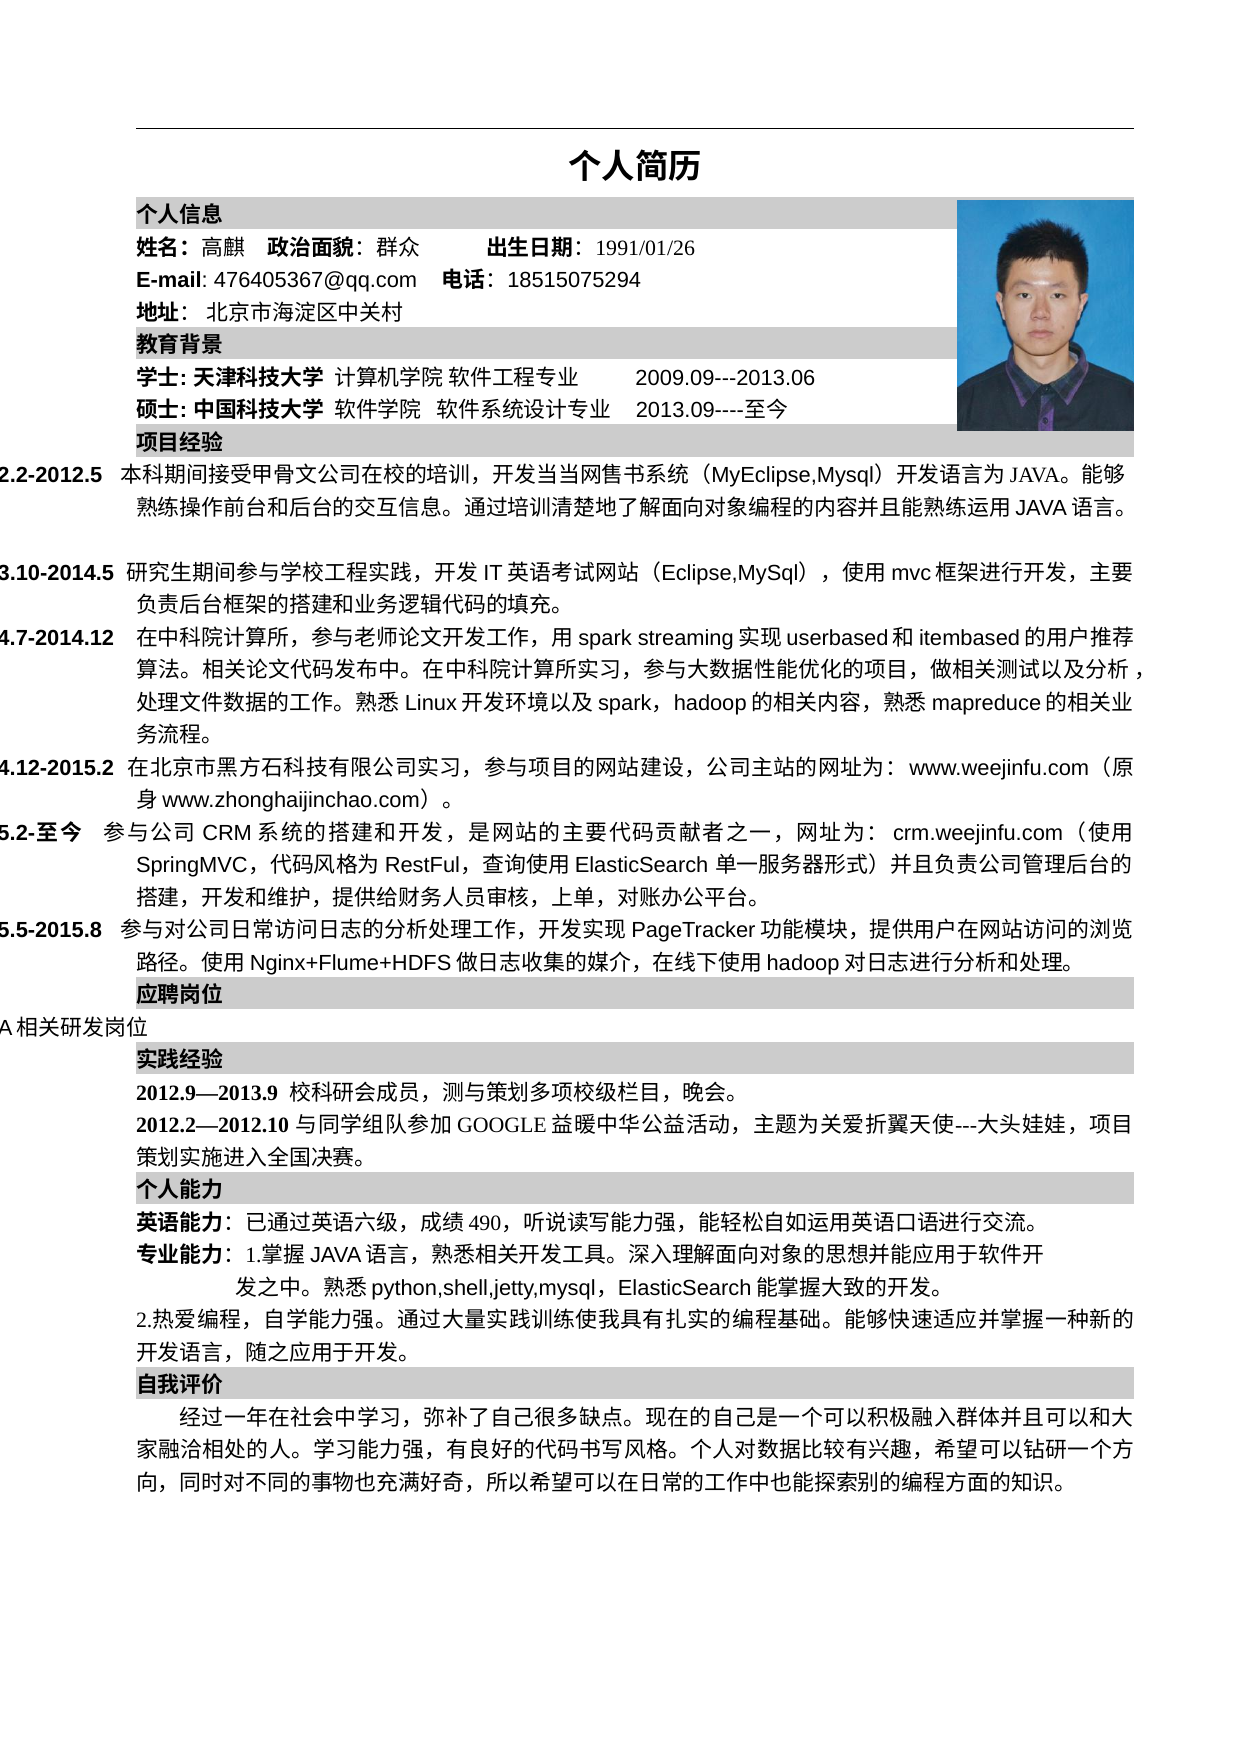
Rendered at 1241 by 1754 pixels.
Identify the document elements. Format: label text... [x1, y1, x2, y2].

text 2012.2-2012.5 本科期间接受甲骨文公司在校的培训，开发当当网售书系统（MyEclipse,Mysql）开发语言为JAVA。能够熟练操作前台和后台的交互信息。通过培训清楚地了解面向对象编程的内容并且能熟练运用JAVA语言。 [0, 457, 1134, 554]
text 2013.10-2014.5 研究生期间参与学校工程实践，开发IT英语考试网站（Eclipse,MySql），使用mvc框架进行开发，主要负责后台框架的搭建和业务逻辑代码的填充。 [0, 554, 1134, 619]
text JAVA相关研发岗位 [0, 1009, 1134, 1042]
text 2015.2-至今 参与公司CRM系统的搭建和开发，是网站的主要代码贡献者之一，网址为：crm.weejinfu.com（使用SpringMVC，代码风格为RestFul，查询使用ElasticSearch 单一服务器形式）并且负责公司管理后台的搭建，开发和维护，提供给财务人员审核，上单，对账办公平台。 [0, 814, 1134, 912]
text 实践经验 [136, 1042, 1134, 1074]
text 英语能力：已通过英语六级，成绩490，听说读写能力强，能轻松自如运用英语口语进行交流。 [136, 1204, 1134, 1237]
text 硕士: 中国科技大学 软件学院 软件系统设计专业 2013.09----至今 [136, 392, 957, 424]
text 经过一年在社会中学习，弥补了自己很多缺点。现在的自己是一个可以积极融入群体并且可以和大家融洽相处的人。学习能力强，有良好的代码书写风格。个人对数据比较有兴趣，希望可以钻研一个方向，同时对不同的事物也充满好奇，所以希望可以在日常的工作中也能探索别的编程方面的知识。 [136, 1399, 1134, 1497]
text 地址： 北京市海淀区中关村 [136, 294, 957, 327]
text 教育背景 [136, 327, 957, 359]
text 2012.9—2013.9 校科研会成员，测与策划多项校级栏目，晚会。 [136, 1074, 1134, 1107]
text 个人简历 [136, 132, 1134, 197]
text 个人信息 [136, 197, 1134, 229]
picture [957, 200, 1134, 431]
text 项目经验 [136, 424, 1134, 457]
text 个人能力 [136, 1172, 1134, 1204]
text 自我评价 [136, 1367, 1134, 1399]
text 2014.12-2015.2 在北京市黑方石科技有限公司实习，参与项目的网站建设，公司主站的网址为：www.weejinfu.com（原身www.zhonghaijinchao.com）。 [0, 749, 1134, 814]
text 2014.7-2014.12 在中科院计算所，参与老师论文开发工作，用spark streaming实现userbased和itembased的用户推荐算法。相关论文代码发布中。在中科院计算所实习，参与大数据性能优化的项目，做相关测试以及分析，处理文件数据的工作。熟悉Linux开发环境以及spark，hadoop的相关内容，熟悉mapreduce的相关业务流程。 [0, 619, 1134, 749]
text 2015.5-2015.8 参与对公司日常访问日志的分析处理工作，开发实现PageTracker功能模块，提供用户在网站访问的浏览路径。使用Nginx+Flume+HDFS做日志收集的媒介，在线下使用hadoop对日志进行分析和处理。 [0, 912, 1134, 977]
text 2012.2—2012.10 与同学组队参加GOOGLE益暖中华公益活动，主题为关爱折翼天使---大头娃娃，项目策划实施进入全国决赛。 [136, 1107, 1134, 1172]
text 应聘岗位 [136, 977, 1134, 1009]
text 学士: 天津科技大学 计算机学院 软件工程专业 2009.09---2013.06 [136, 359, 957, 392]
text 专业能力：1.掌握JAVA语言，熟悉相关开发工具。深入理解面向对象的思想并能应用于软件开 发之中。熟悉python,shell,jetty,mysql，ElasticSearch能掌握大致的开发。 [136, 1237, 1134, 1302]
list 热爱编程，自学能力强。通过大量实践训练使我具有扎实的编程基础。能够快速适应并掌握一种新的开发语言，随之应用于开发。 [136, 1302, 1134, 1367]
text 姓名：高麒 政治面貌：群众 出生日期：1991/01/26 [136, 229, 957, 262]
text E-mail: 476405367@qq.com 电话：18515075294 [136, 262, 957, 294]
